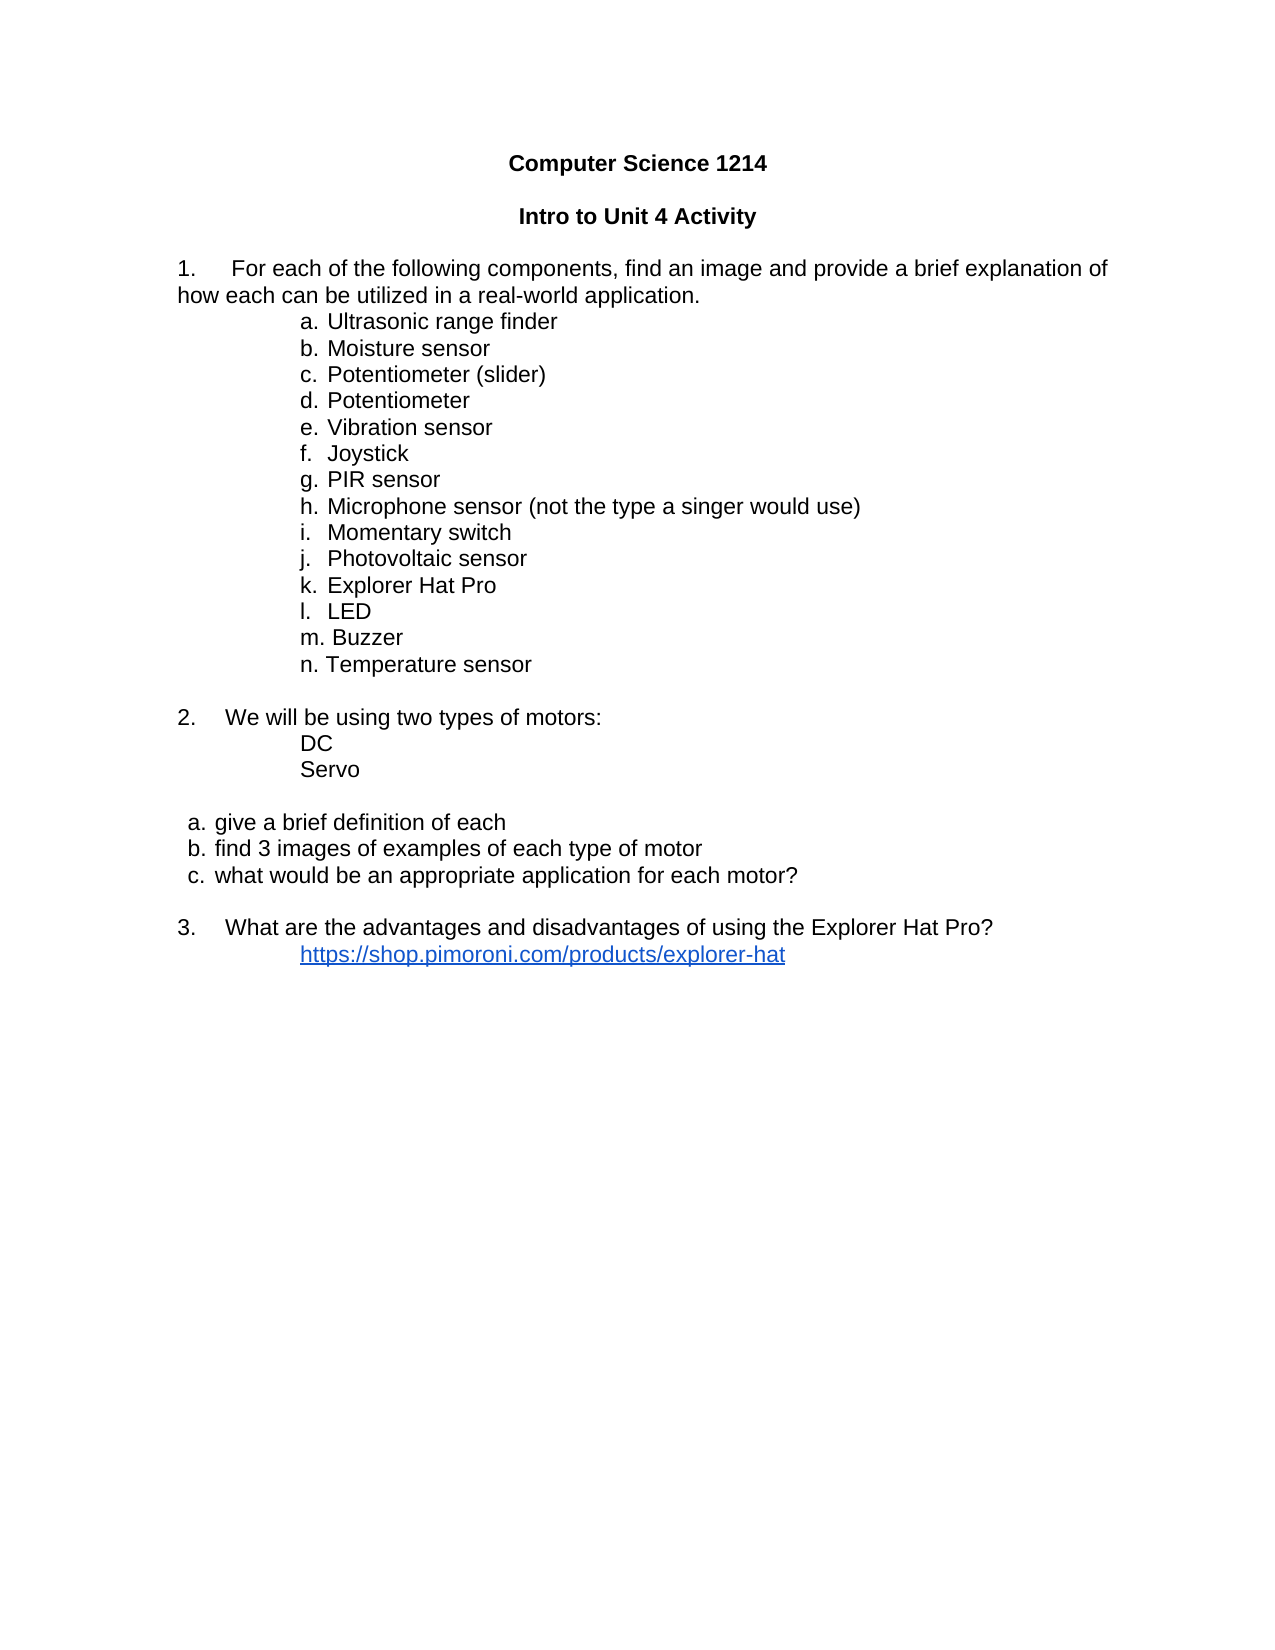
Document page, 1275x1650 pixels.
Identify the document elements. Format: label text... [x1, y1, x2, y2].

text https://shop.pimoroni.com/products/explorer-hat [177, 941, 1125, 967]
list find 3 images of examples of each type of motor [187, 835, 1125, 862]
list what would be an appropriate application for each motor? [187, 862, 1125, 914]
list Moisture sensor [300, 334, 1125, 361]
text Computer Science 1214 [150, 150, 1125, 176]
list Microphone sensor (not the type a singer would use) [300, 493, 1125, 519]
text n. Temperature sensor [177, 651, 1125, 677]
list Vibration sensor [300, 413, 1125, 440]
list For each of the following components, find an image and provide a brief explanation of how each can be utilized in a real-world application. [177, 255, 1125, 308]
list Potentiometer [300, 387, 1125, 413]
text Servo [177, 756, 1125, 782]
list Ultrasonic range finder [300, 308, 1125, 334]
list Photovoltaic sensor [300, 545, 1125, 572]
list give a brief definition of each [187, 809, 1125, 835]
list What are the advantages and disadvantages of using the Explorer Hat Pro? [177, 914, 1125, 941]
text DC [177, 730, 1125, 756]
list Momentary switch [300, 519, 1125, 545]
list PIR sensor [300, 466, 1125, 493]
list Potentiometer (slider) [300, 361, 1125, 387]
list LED [300, 598, 1125, 624]
text Intro to Unit 4 Activity [150, 203, 1125, 229]
text m. Buzzer [177, 624, 1125, 651]
list Joystick [300, 440, 1125, 466]
list We will be using two types of motors: [177, 703, 1125, 730]
list Explorer Hat Pro [300, 572, 1125, 598]
